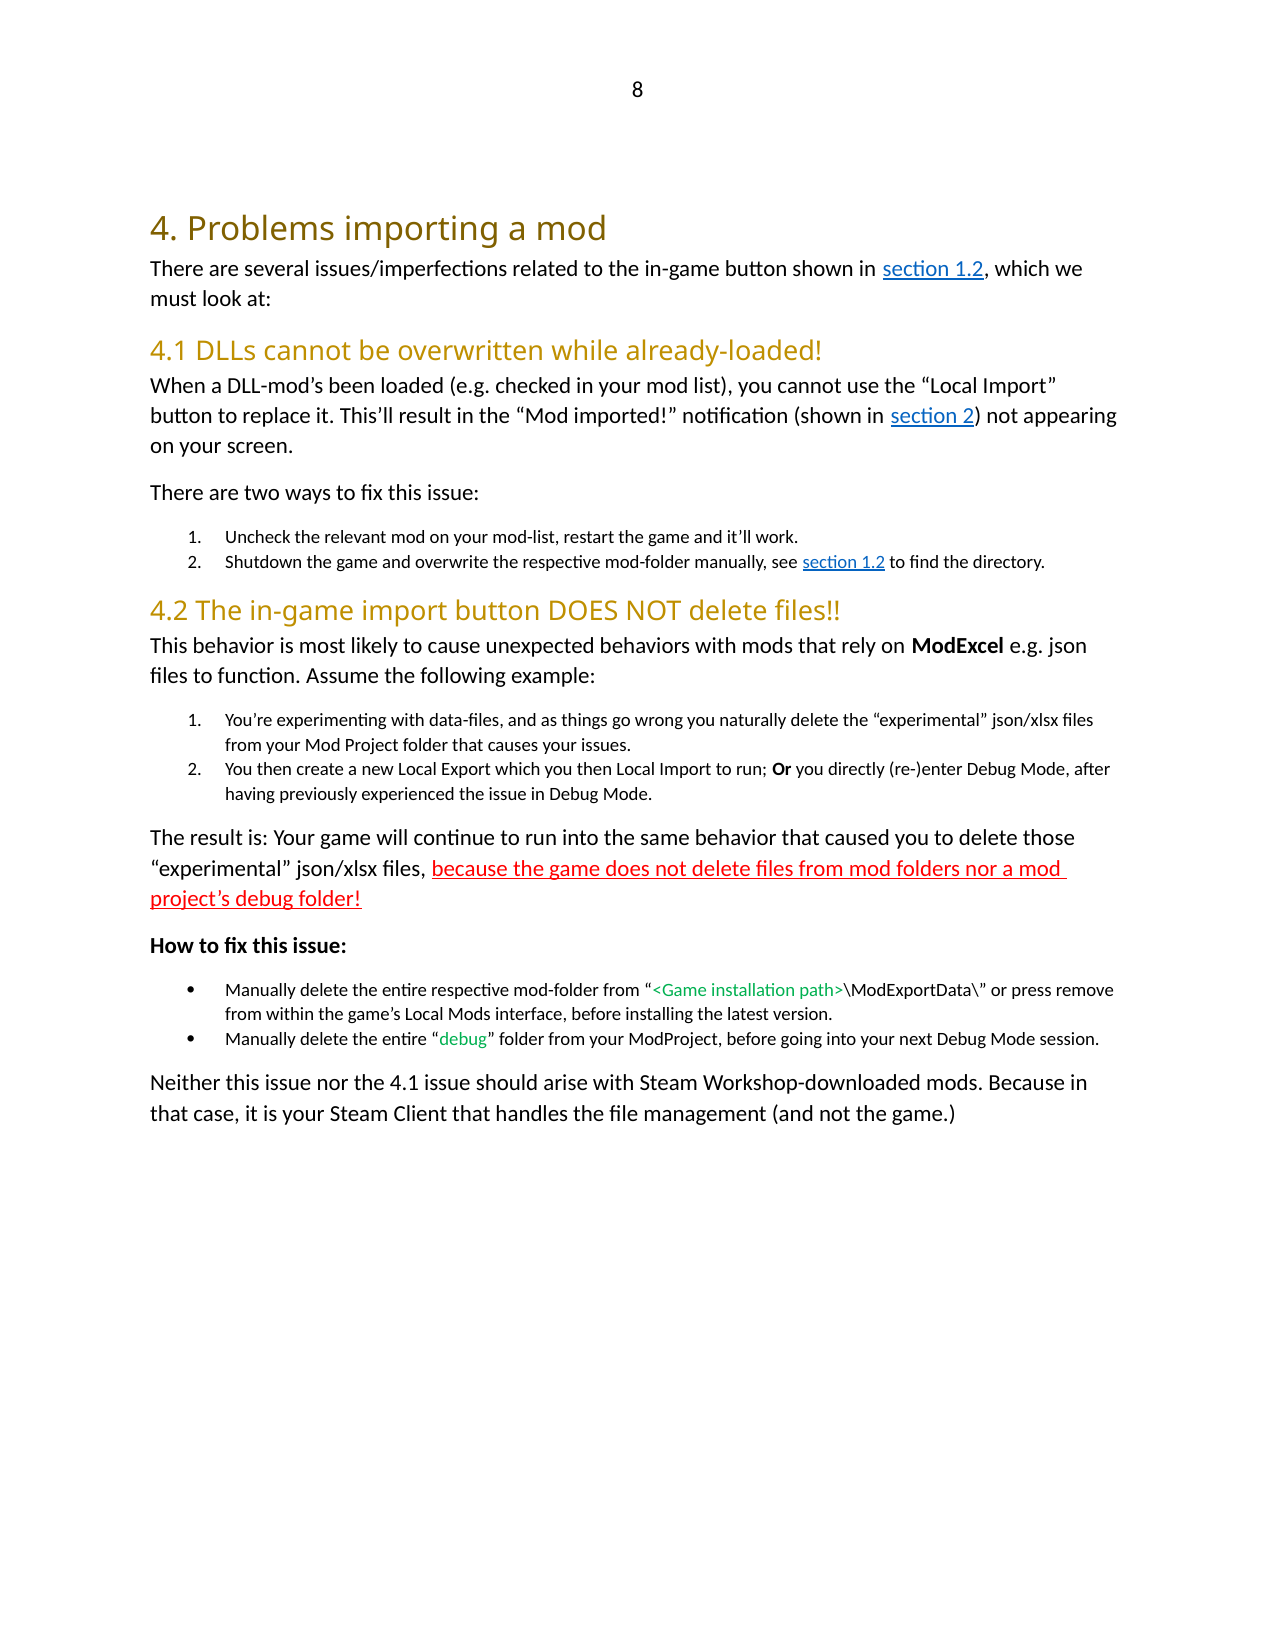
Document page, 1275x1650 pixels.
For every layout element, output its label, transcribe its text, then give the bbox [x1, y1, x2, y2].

text Neither this issue nor the 4.1 issue should arise with Steam Workshop-downloaded mods. Because in that case, it is your Steam Client that handles the file management (and not the game.) [150, 1068, 1125, 1127]
list You then create a new Local Export which you then Local Import to run; Or you directly (re-)enter Debug Mode, after having previously experienced the issue in Debug Mode. [187, 757, 1125, 805]
text When a DLL-mod’s been loaded (e.g. checked in your mod list), you cannot use the “Local Import” button to replace it. This’ll result in the “Mod imported!” notification (shown in section 2) not appearing on your screen. [150, 371, 1125, 459]
subtitle 4.1 DLLs cannot be overwritten while already-loaded! [150, 331, 1125, 368]
list You’re experimenting with data-files, and as things go wrong you naturally delete the “experimental” json/xlsx files from your Mod Project folder that causes your issues. [187, 708, 1125, 756]
text How to fix this issue: [150, 931, 1125, 959]
text There are several issues/imperfections related to the in-game button shown in section 1.2, which we must look at: [150, 254, 1125, 312]
list Manually delete the entire “debug” folder from your ModProject, before going into your next Debug Mode session. [187, 1027, 1125, 1050]
list Manually delete the entire respective mod-folder from “<Game installation path>\ModExportData\” or press remove from within the game’s Local Mods interface, before installing the latest version. [187, 978, 1125, 1025]
subtitle 4.2 The in-game import button DOES NOT delete files!! [150, 591, 1125, 628]
list Shutdown the game and overwrite the respective mod-folder manually, see section 1.2 to find the directory. [187, 550, 1125, 573]
text This behavior is most likely to cause unexpected behaviors with mods that rely on ModExcel e.g. json files to function. Assume the following example: [150, 631, 1125, 689]
subtitle 4. Problems importing a mod [150, 205, 1125, 251]
text There are two ways to fix this issue: [150, 478, 1125, 506]
text The result is: Your game will continue to run into the same behavior that caused you to delete those “experimental” json/xlsx files, because the game does not delete files from mod folders nor a mod project’s debug folder! [150, 823, 1125, 912]
list Uncheck the relevant mod on your mod-list, restart the game and it’ll work. [187, 525, 1125, 548]
